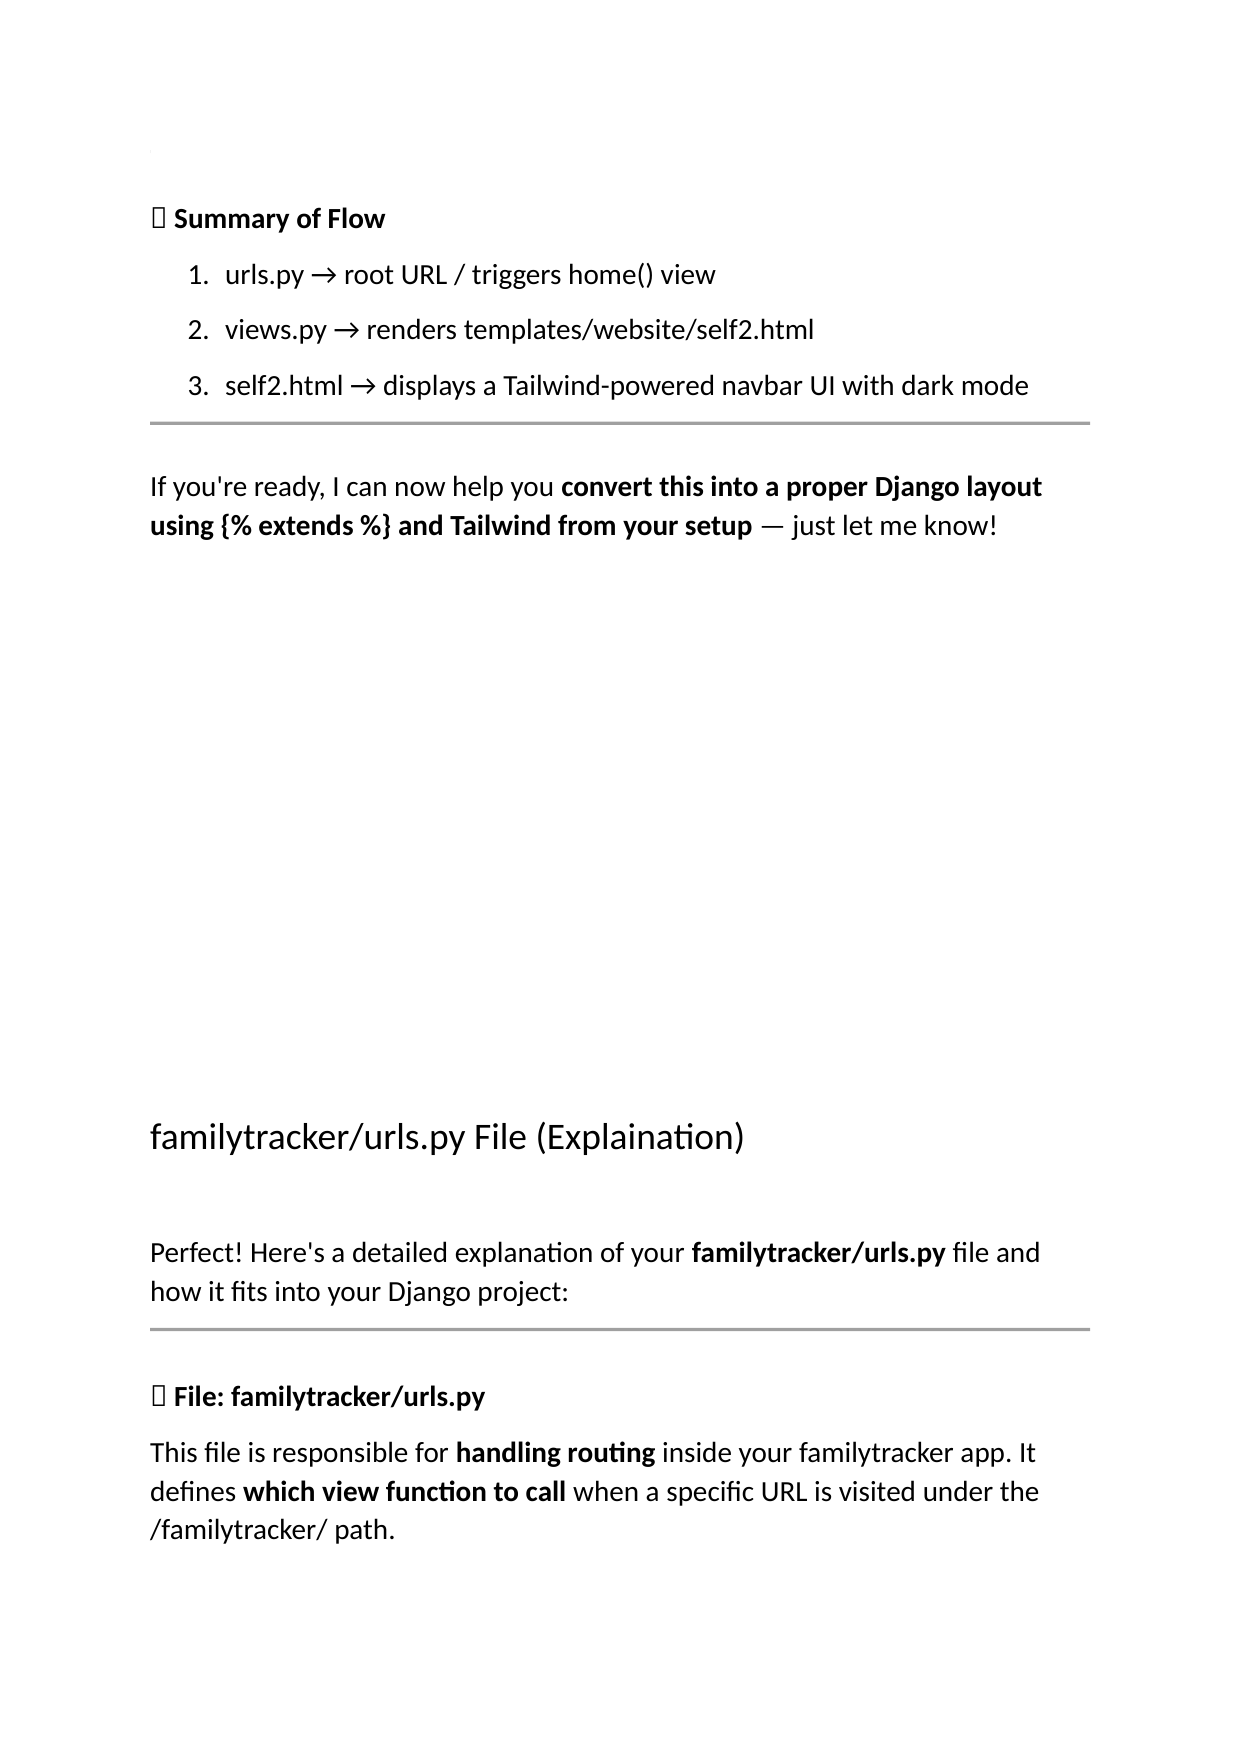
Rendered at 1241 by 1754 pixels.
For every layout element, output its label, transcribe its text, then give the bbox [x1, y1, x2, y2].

list self2.html → displays a Tailwind-powered navbar UI with dark mode [187, 367, 1090, 402]
text This file is responsible for handling routing inside your familytracker app. It defines which view function to call when a specific URL is visited under the /familytracker/ path. [150, 1434, 1090, 1547]
text 🔁 Summary of Flow [150, 197, 1090, 237]
text Perfect! Here's a detailed explanation of your familytracker/urls.py file and how it fits into your Django project: [150, 1234, 1090, 1308]
list views.py → renders templates/website/self2.html [187, 311, 1090, 347]
text familytracker/urls.py File (Explaination) [150, 1113, 1090, 1159]
text If you're ready, I can now help you convert this into a proper Django layout using {% extends %} and Tailwind from your setup — just let me know! [150, 468, 1090, 543]
list urls.py → root URL / triggers home() view [187, 256, 1090, 292]
text ✅ File: familytracker/urls.py [150, 1375, 1090, 1414]
